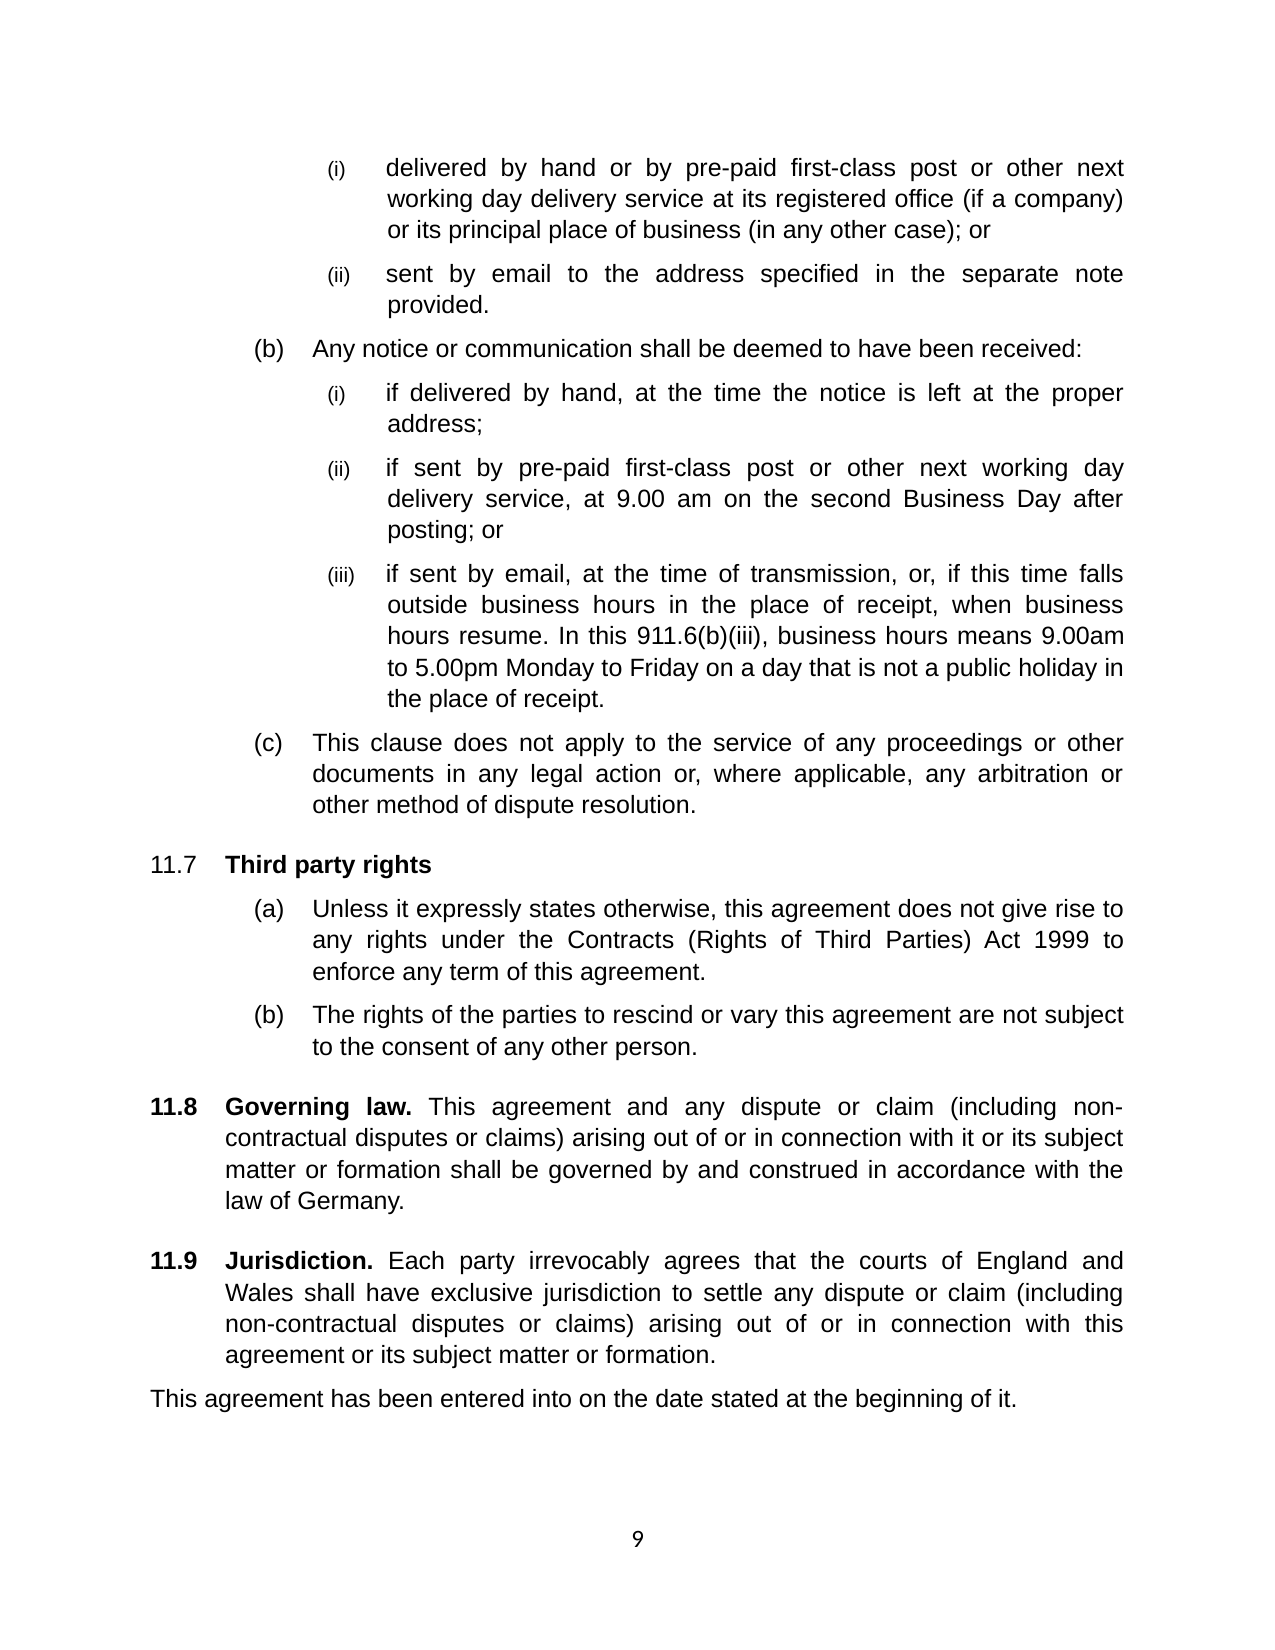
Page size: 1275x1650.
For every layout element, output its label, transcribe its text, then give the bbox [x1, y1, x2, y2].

title Unless it expressly states otherwise, this agreement does not give rise to any rights under the Contracts (Rights of Third Parties) Act 1999 to enforce any term of this agreement. [253, 892, 1125, 985]
title Governing law. This agreement and any dispute or claim (including non-contractual disputes or claims) arising out of or in connection with it or its subject matter or formation shall be governed by and construed in accordance with the law of Germany. [150, 1089, 1125, 1214]
title if delivered by hand, at the time the notice is left at the proper address; [327, 375, 1125, 437]
title Third party rights [150, 848, 1125, 879]
title Any notice or communication shall be deemed to have been received: [253, 331, 1125, 362]
title delivered by hand or by pre-paid first-class post or other next working day delivery service at its registered office (if a company) or its principal place of business (in any other case); or [327, 150, 1125, 244]
title if sent by email, at the time of transmission, or, if this time falls outside business hours in the place of receipt, when business hours resume. In this Clause 12.6(b)(iii), business hours means 9.00am to 5.00pm Monday to Friday on a day that is not a public holiday in the place of receipt. [327, 556, 1125, 712]
text This agreement has been entered into on the date stated at the beginning of it. [150, 1381, 1125, 1412]
title The rights of the parties to rescind or vary this agreement are not subject to the consent of any other person. [253, 998, 1125, 1060]
title if sent by pre-paid first-class post or other next working day delivery service, at 9.00 am on the second Business Day after posting; or [327, 450, 1125, 544]
title sent by email to the address specified in the separate note provided. [327, 256, 1125, 319]
title This clause does not apply to the service of any proceedings or other documents in any legal action or, where applicable, any arbitration or other method of dispute resolution. [253, 725, 1125, 819]
title Jurisdiction. Each party irrevocably agrees that the courts of England and Wales shall have exclusive jurisdiction to settle any dispute or claim (including non-contractual disputes or claims) arising out of or in connection with this agreement or its subject matter or formation. [150, 1244, 1125, 1369]
